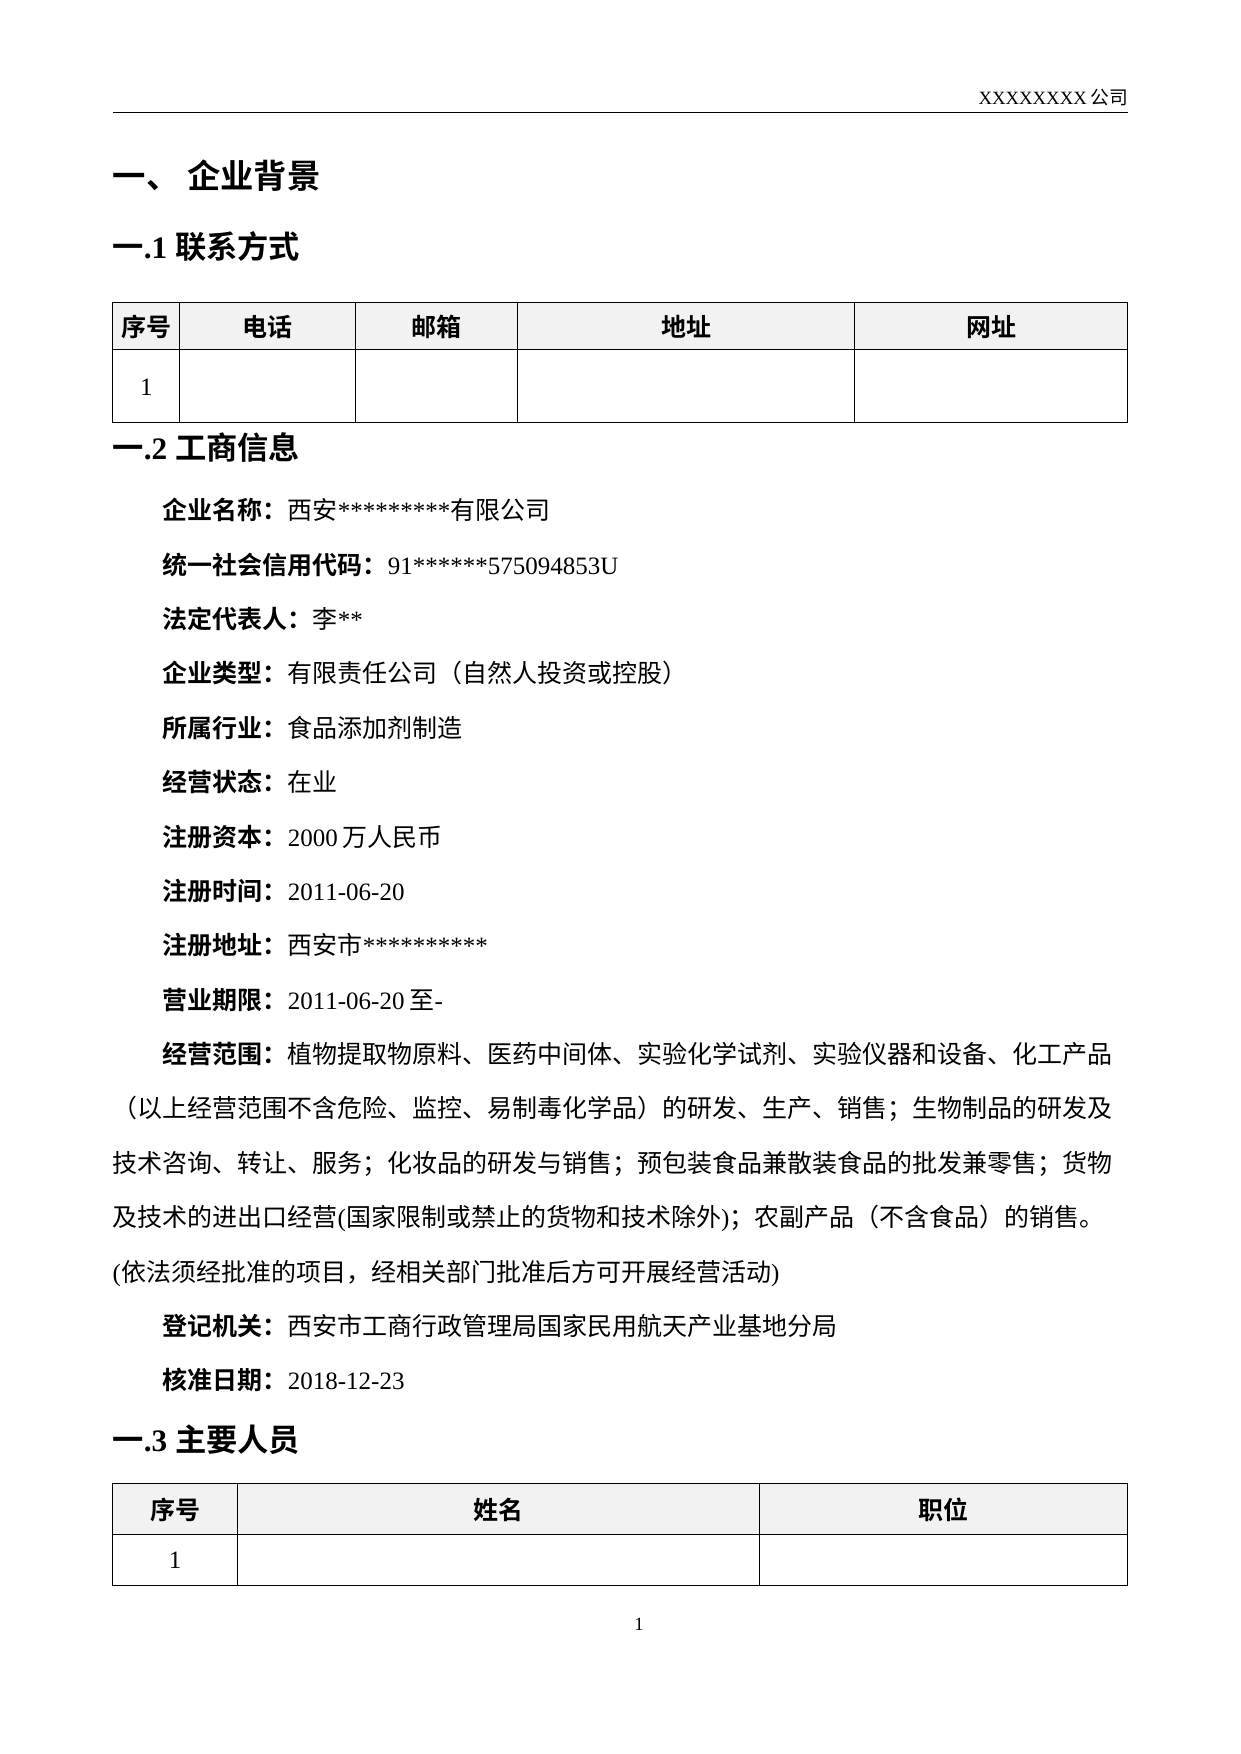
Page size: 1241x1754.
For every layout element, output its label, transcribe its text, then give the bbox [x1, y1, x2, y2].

table_cell [760, 1535, 1127, 1585]
table_header 姓名 [238, 1484, 759, 1534]
table_header 序号 [113, 303, 179, 349]
table_cell 1 [113, 1535, 237, 1585]
subtitle 联系方式 [112, 222, 1128, 267]
table_cell [238, 1535, 759, 1585]
table_header 邮箱 [356, 303, 517, 349]
table_cell [180, 350, 355, 422]
table_cell [855, 350, 1127, 422]
text 注册地址：西安市********** [112, 926, 1128, 962]
table_header 职位 [760, 1484, 1127, 1534]
text 登记机关：西安市工商行政管理局国家民用航天产业基地分局 [112, 1306, 1128, 1343]
text 核准日期：2018-12-23 [112, 1361, 1128, 1397]
text 所属行业：食品添加剂制造 [112, 708, 1128, 744]
table_header 网址 [855, 303, 1127, 349]
table_cell [518, 350, 854, 422]
subtitle 工商信息 [112, 423, 1128, 468]
text 企业名称：西安*********有限公司 [112, 491, 1128, 527]
text 法定代表人：李** [112, 599, 1128, 636]
text 经营状态：在业 [112, 763, 1128, 799]
table_header 序号 [113, 1484, 237, 1534]
text 注册时间：2011-06-20 [112, 871, 1128, 908]
subtitle 主要人员 [112, 1415, 1128, 1460]
text 企业类型：有限责任公司（自然人投资或控股） [112, 654, 1128, 690]
text 营业期限：2011-06-20至- [112, 980, 1128, 1016]
table_cell [356, 350, 517, 422]
table_header 电话 [180, 303, 355, 349]
table_header 地址 [518, 303, 854, 349]
text 统一社会信用代码：91******575094853U [112, 545, 1128, 581]
subtitle 企业背景 [112, 150, 1128, 198]
text 注册资本：2000万人民币 [112, 817, 1128, 853]
table_cell 1 [113, 350, 179, 422]
text 经营范围：植物提取物原料、医药中间体、实验化学试剂、实验仪器和设备、化工产品（以上经营范围不含危险、监控、易制毒化学品）的研发、生产、销售；生物制品的研发及技术咨询、转让、服务；化妆品的研发与销售；预包装食品兼散装食品的批发兼零售；货物及技术的进出口经营(国家限制或禁止的货物和技术除外)；农副产品（不含食品）的销售。(依法须经批准的项目，经相关部门批准后方可开展经营活动) [112, 1034, 1128, 1288]
